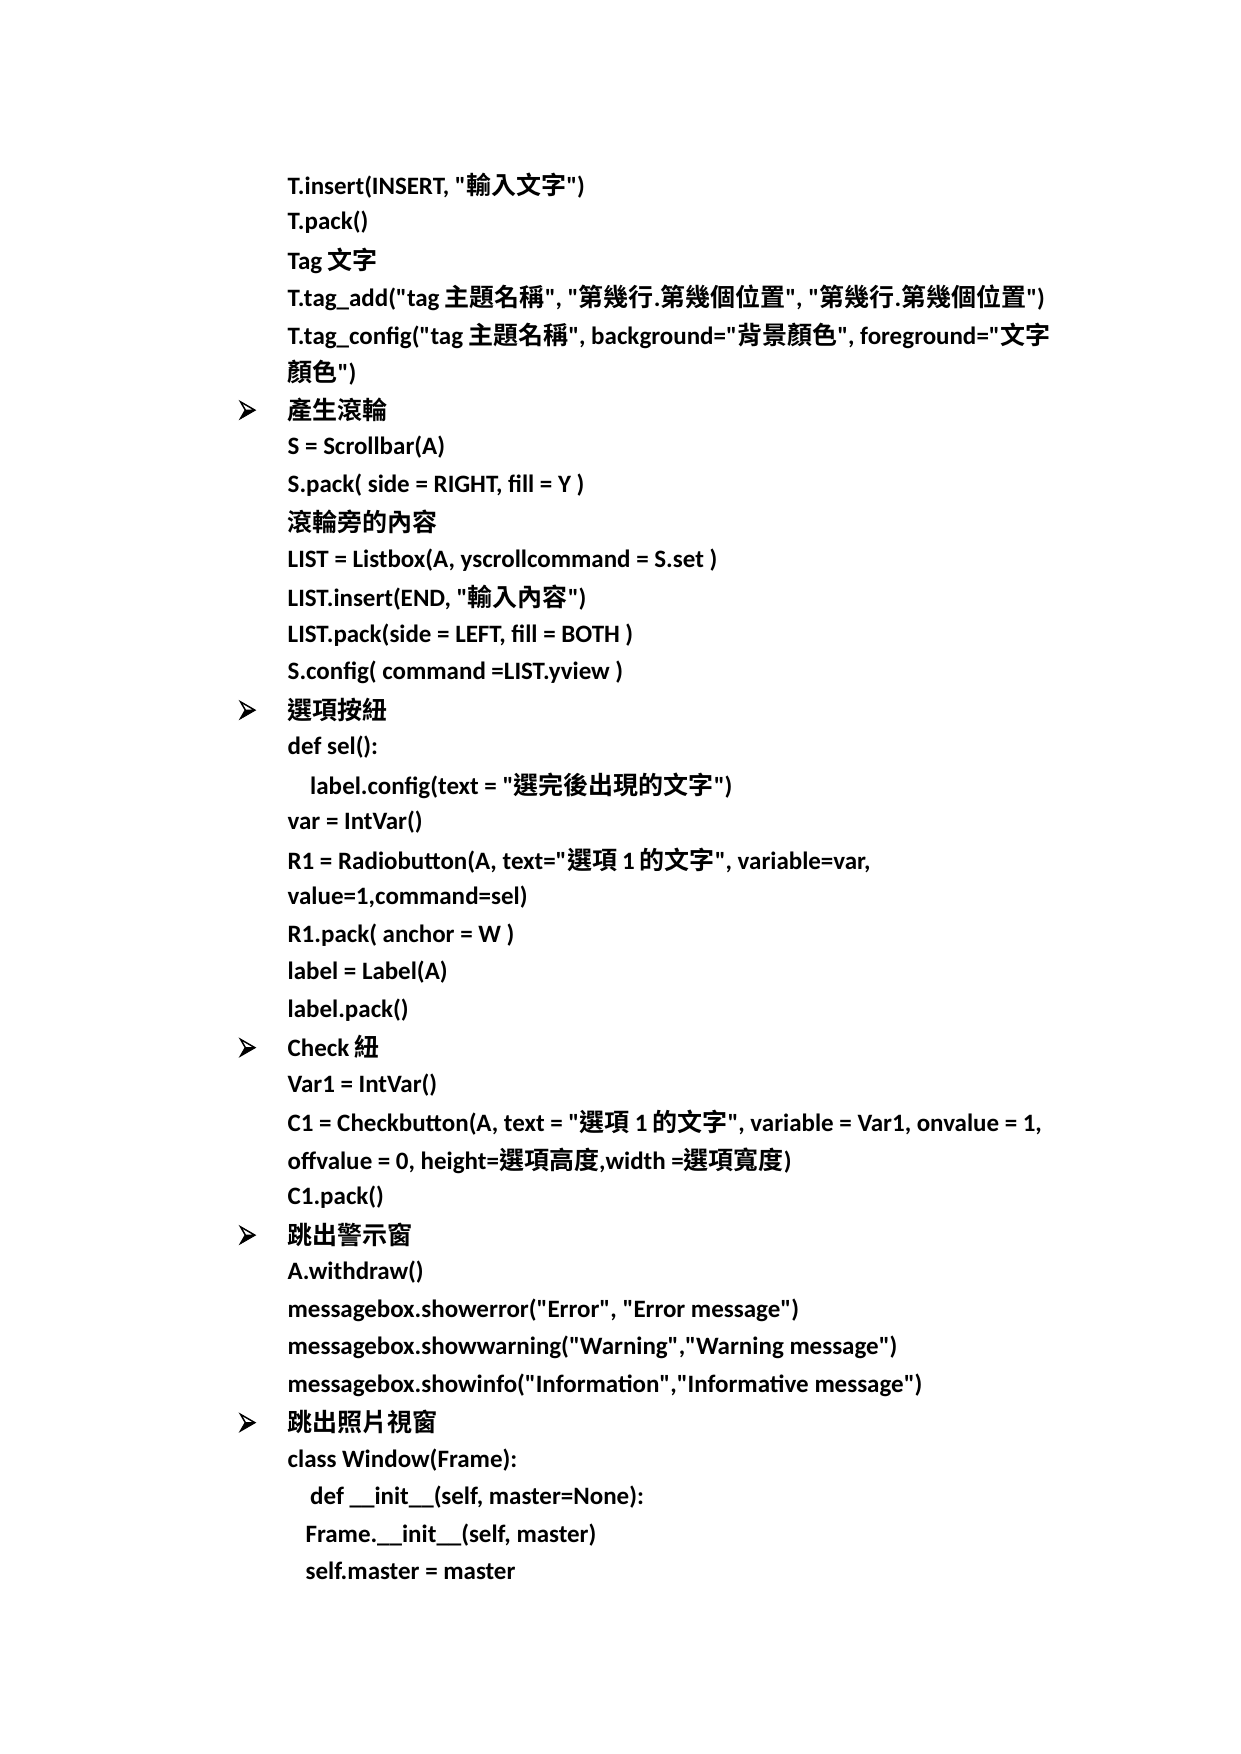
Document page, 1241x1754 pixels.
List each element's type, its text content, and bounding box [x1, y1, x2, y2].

list 跳出警示窗 [237, 1214, 1053, 1252]
list R1 = Radiobutton(A, text="選項1的文字", variable=var, value=1,command=sel) [287, 839, 1053, 914]
list 選項按紐 [237, 689, 1053, 727]
list Tag文字 [287, 239, 1053, 277]
list C1 = Checkbutton(A, text = "選項1的文字", variable = Var1, onvalue = 1, offvalue = 0, height=選項高度,width =選項寬度) [287, 1102, 1053, 1177]
list S.config( command =LIST.yview ) [287, 652, 1053, 689]
list R1.pack( anchor = W ) [287, 914, 1053, 952]
list label = Label(A) [287, 952, 1053, 989]
list def __init__(self, master=None): [287, 1477, 1053, 1514]
list def sel(): [287, 727, 1053, 764]
list class Window(Frame): [287, 1439, 1053, 1477]
list T.pack() [287, 202, 1053, 239]
list self.master = master [237, 1552, 1053, 1589]
list 產生滾輪 [237, 389, 1053, 427]
list S = Scrollbar(A) [287, 427, 1053, 464]
list LIST.pack(side = LEFT, fill = BOTH ) [287, 614, 1053, 652]
list messagebox.showinfo("Information","Informative message") [287, 1364, 1053, 1402]
list LIST = Listbox(A, yscrollcommand = S.set ) [287, 539, 1053, 577]
list var = IntVar() [287, 802, 1053, 839]
list 滾輪旁的內容 [287, 502, 1053, 539]
list T.tag_config("tag主題名稱", background="背景顏色", foreground="文字顏色") [287, 314, 1053, 389]
list S.pack( side = RIGHT, fill = Y ) [287, 464, 1053, 502]
list C1.pack() [287, 1177, 1053, 1214]
list 跳出照片視窗 [237, 1402, 1053, 1439]
list A.withdraw() [287, 1252, 1053, 1289]
list LIST.insert(END, "輸入內容") [287, 577, 1053, 614]
list T.insert(INSERT, "輸入文字") [287, 164, 1053, 202]
list label.pack() [287, 989, 1053, 1027]
list Frame.__init__(self, master) [237, 1514, 1053, 1552]
list T.tag_add("tag主題名稱", "第幾行.第幾個位置", "第幾行.第幾個位置") [287, 277, 1053, 314]
list Var1 = IntVar() [287, 1064, 1053, 1102]
list label.config(text = "選完後出現的文字") [287, 764, 1053, 802]
list messagebox.showwarning("Warning","Warning message") [287, 1327, 1053, 1364]
list Check紐 [237, 1027, 1053, 1064]
list messagebox.showerror("Error", "Error message") [287, 1289, 1053, 1327]
